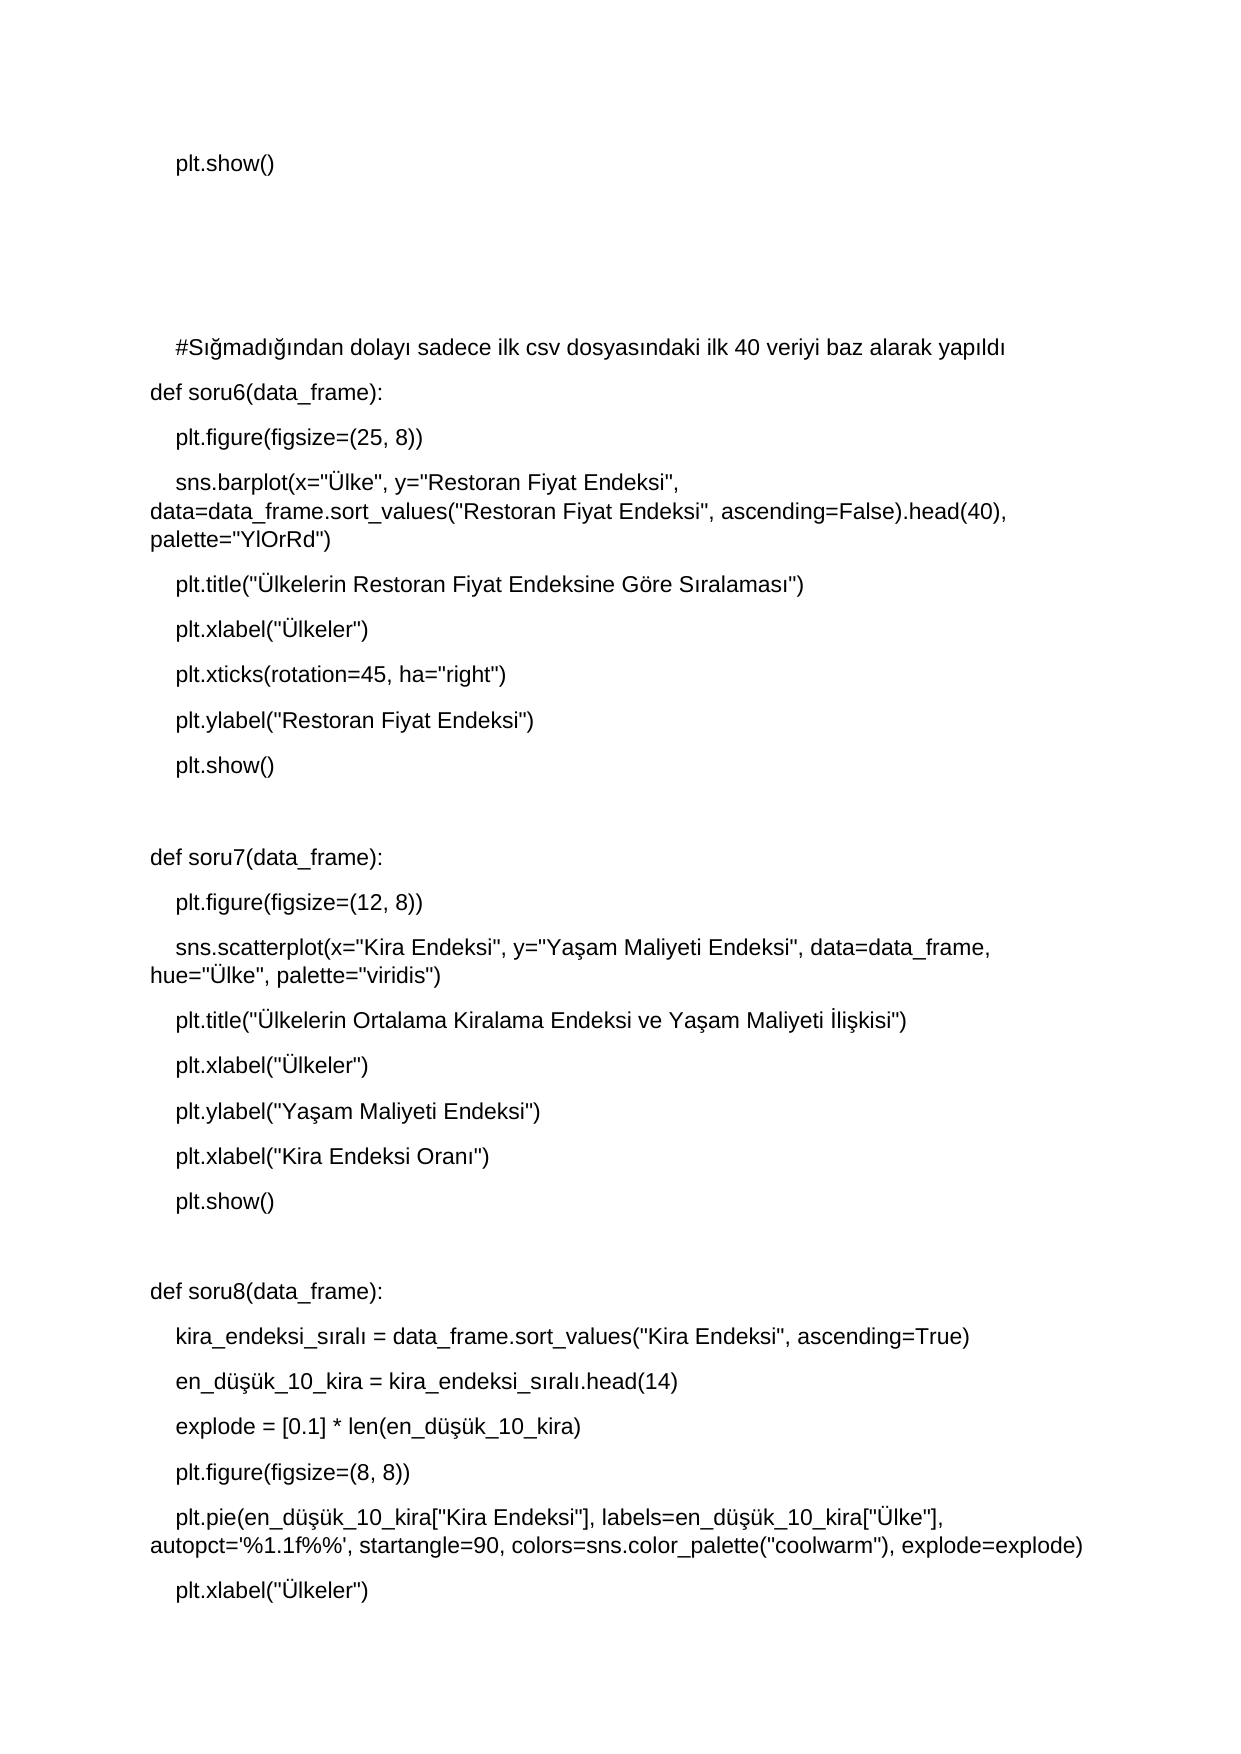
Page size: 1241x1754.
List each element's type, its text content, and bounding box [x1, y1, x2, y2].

text def soru8(data_frame): [150, 1278, 1090, 1304]
text def soru6(data_frame): [150, 379, 1090, 405]
text plt.show() [150, 752, 1090, 778]
text en_düşük_10_kira = kira_endeksi_sıralı.head(14) [150, 1368, 1090, 1394]
text sns.scatterplot(x="Kira Endeksi", y="Yaşam Maliyeti Endeksi", data=data_frame, hue="Ülke", palette="viridis") [150, 934, 1090, 989]
text plt.figure(figsize=(25, 8)) [150, 424, 1090, 451]
text plt.ylabel("Restoran Fiyat Endeksi") [150, 707, 1090, 733]
text sns.barplot(x="Ülke", y="Restoran Fiyat Endeksi", data=data_frame.sort_values("Restoran Fiyat Endeksi", ascending=False).head(40), palette="YlOrRd") [150, 469, 1090, 552]
text plt.show() [150, 1188, 1090, 1214]
text def soru7(data_frame): [150, 844, 1090, 870]
text plt.xlabel("Ülkeler") [150, 1052, 1090, 1079]
text plt.xlabel("Kira Endeksi Oranı") [150, 1143, 1090, 1169]
text #Sığmadığından dolayı sadece ilk csv dosyasındaki ilk 40 veriyi baz alarak yapıldı [150, 334, 1090, 360]
text plt.figure(figsize=(12, 8)) [150, 889, 1090, 915]
text plt.pie(en_düşük_10_kira["Kira Endeksi"], labels=en_düşük_10_kira["Ülke"], autopct='%1.1f%%', startangle=90, colors=sns.color_palette("coolwarm"), explode=explode) [150, 1503, 1090, 1558]
text plt.title("Ülkelerin Restoran Fiyat Endeksine Göre Sıralaması") [150, 571, 1090, 598]
text plt.ylabel("Yaşam Maliyeti Endeksi") [150, 1098, 1090, 1124]
text plt.figure(figsize=(8, 8)) [150, 1458, 1090, 1485]
text plt.title("Ülkelerin Ortalama Kiralama Endeksi ve Yaşam Maliyeti İlişkisi") [150, 1007, 1090, 1034]
text plt.show() [150, 150, 1090, 176]
text plt.xlabel("Ülkeler") [150, 1577, 1090, 1603]
text kira_endeksi_sıralı = data_frame.sort_values("Kira Endeksi", ascending=True) [150, 1323, 1090, 1349]
text explode = [0.1] * len(en_düşük_10_kira) [150, 1413, 1090, 1440]
text plt.xlabel("Ülkeler") [150, 616, 1090, 643]
text plt.xticks(rotation=45, ha="right") [150, 661, 1090, 688]
